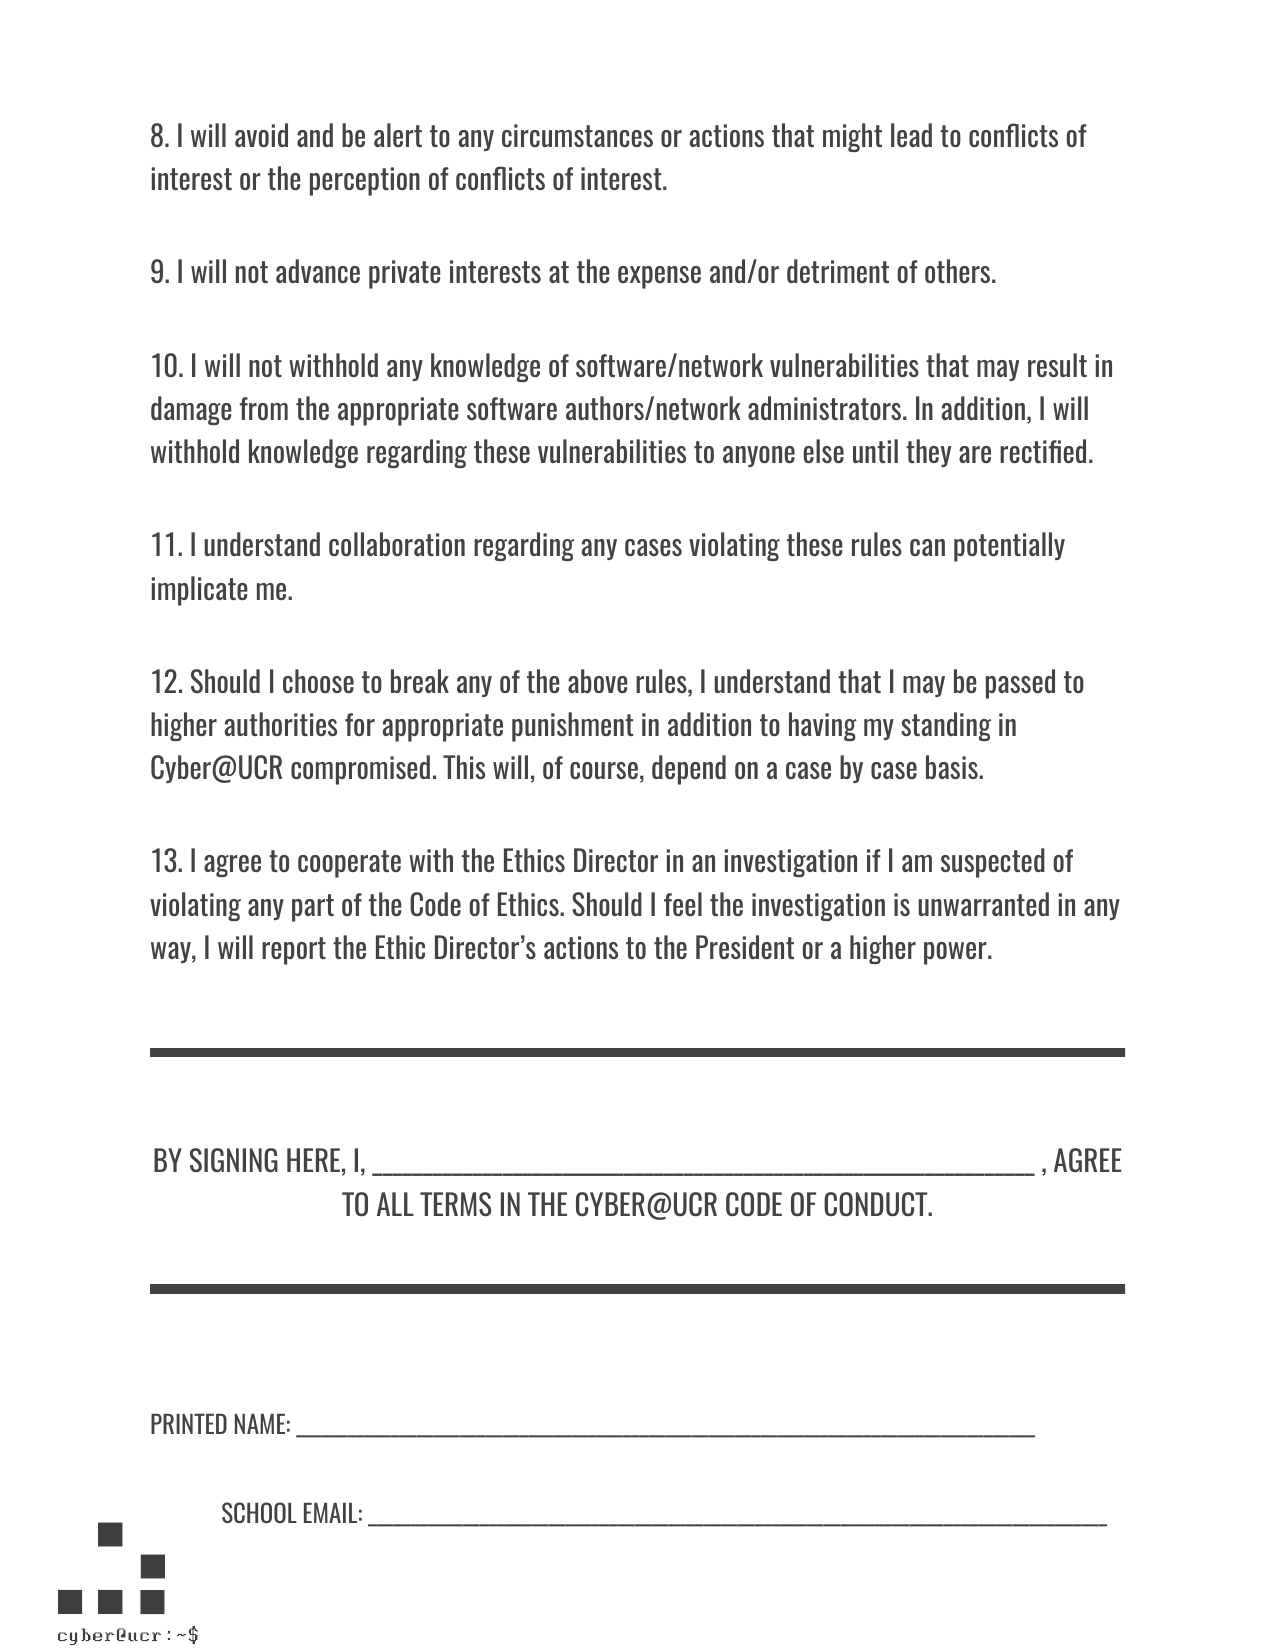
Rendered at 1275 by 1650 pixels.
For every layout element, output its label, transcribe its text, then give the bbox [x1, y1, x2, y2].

picture [150, 1048, 1125, 1057]
subtitle 11. I understand collaboration regarding any cases violating these rules can potentially implicate me. [150, 522, 1125, 608]
picture [150, 1284, 1125, 1294]
subtitle 12. Should I choose to break any of the above rules, I understand that I may be passed to higher authorities for appropriate punishment in addition to having my standing in Cyber@UCR compromised. This will, of course, depend on a case by case basis. [150, 658, 1125, 788]
subtitle SCHOOL EMAIL: ______________________________________________________________________________________ [150, 1493, 1125, 1531]
picture [42, 1513, 222, 1650]
subtitle 13. I agree to cooperate with the Ethics Director in an investigation if I am suspected of violating any part of the Code of Ethics. Should I feel the investigation is unwarranted in any way, I will report the Ethic Director’s actions to the President or a higher power. [150, 838, 1125, 968]
subtitle PRINTED NAME: ______________________________________________________________________________________ [150, 1404, 1125, 1442]
subtitle 8. I will avoid and be alert to any circumstances or actions that might lead to conflicts of interest or the perception of conflicts of interest. [150, 112, 1125, 199]
subtitle 9. I will not advance private interests at the expense and/or detriment of others. [150, 249, 1125, 292]
subtitle BY SIGNING HERE, I, __________________________________________________________________ , AGREE TO ALL TERMS IN THE CYBER@UCR CODE OF CONDUCT. [150, 1138, 1125, 1224]
subtitle 10. I will not withhold any knowledge of software/network vulnerabilities that may result in damage from the appropriate software authors/network administrators. In addition, I will withhold knowledge regarding these vulnerabilities to anyone else until they are rectified. [150, 342, 1125, 472]
